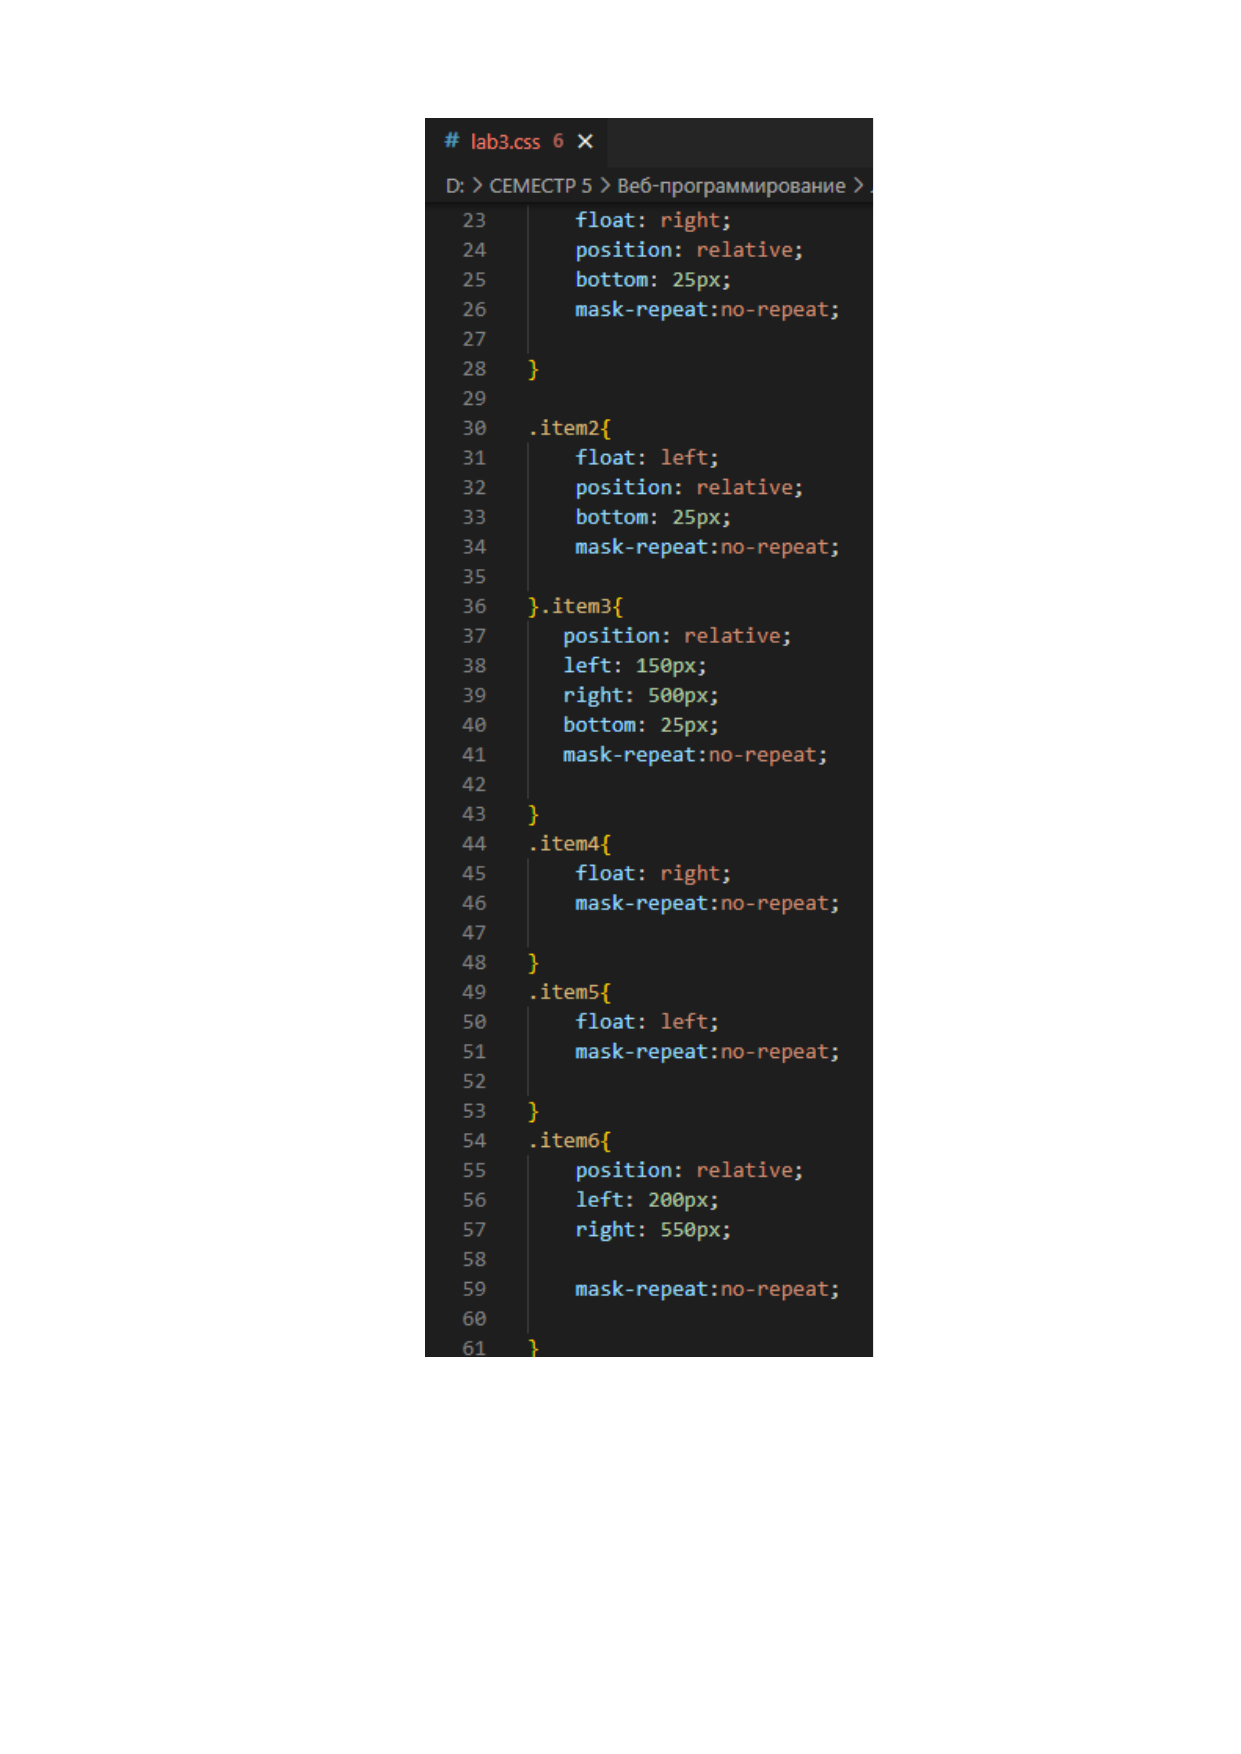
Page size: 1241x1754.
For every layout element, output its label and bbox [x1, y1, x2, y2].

picture [425, 118, 874, 1357]
